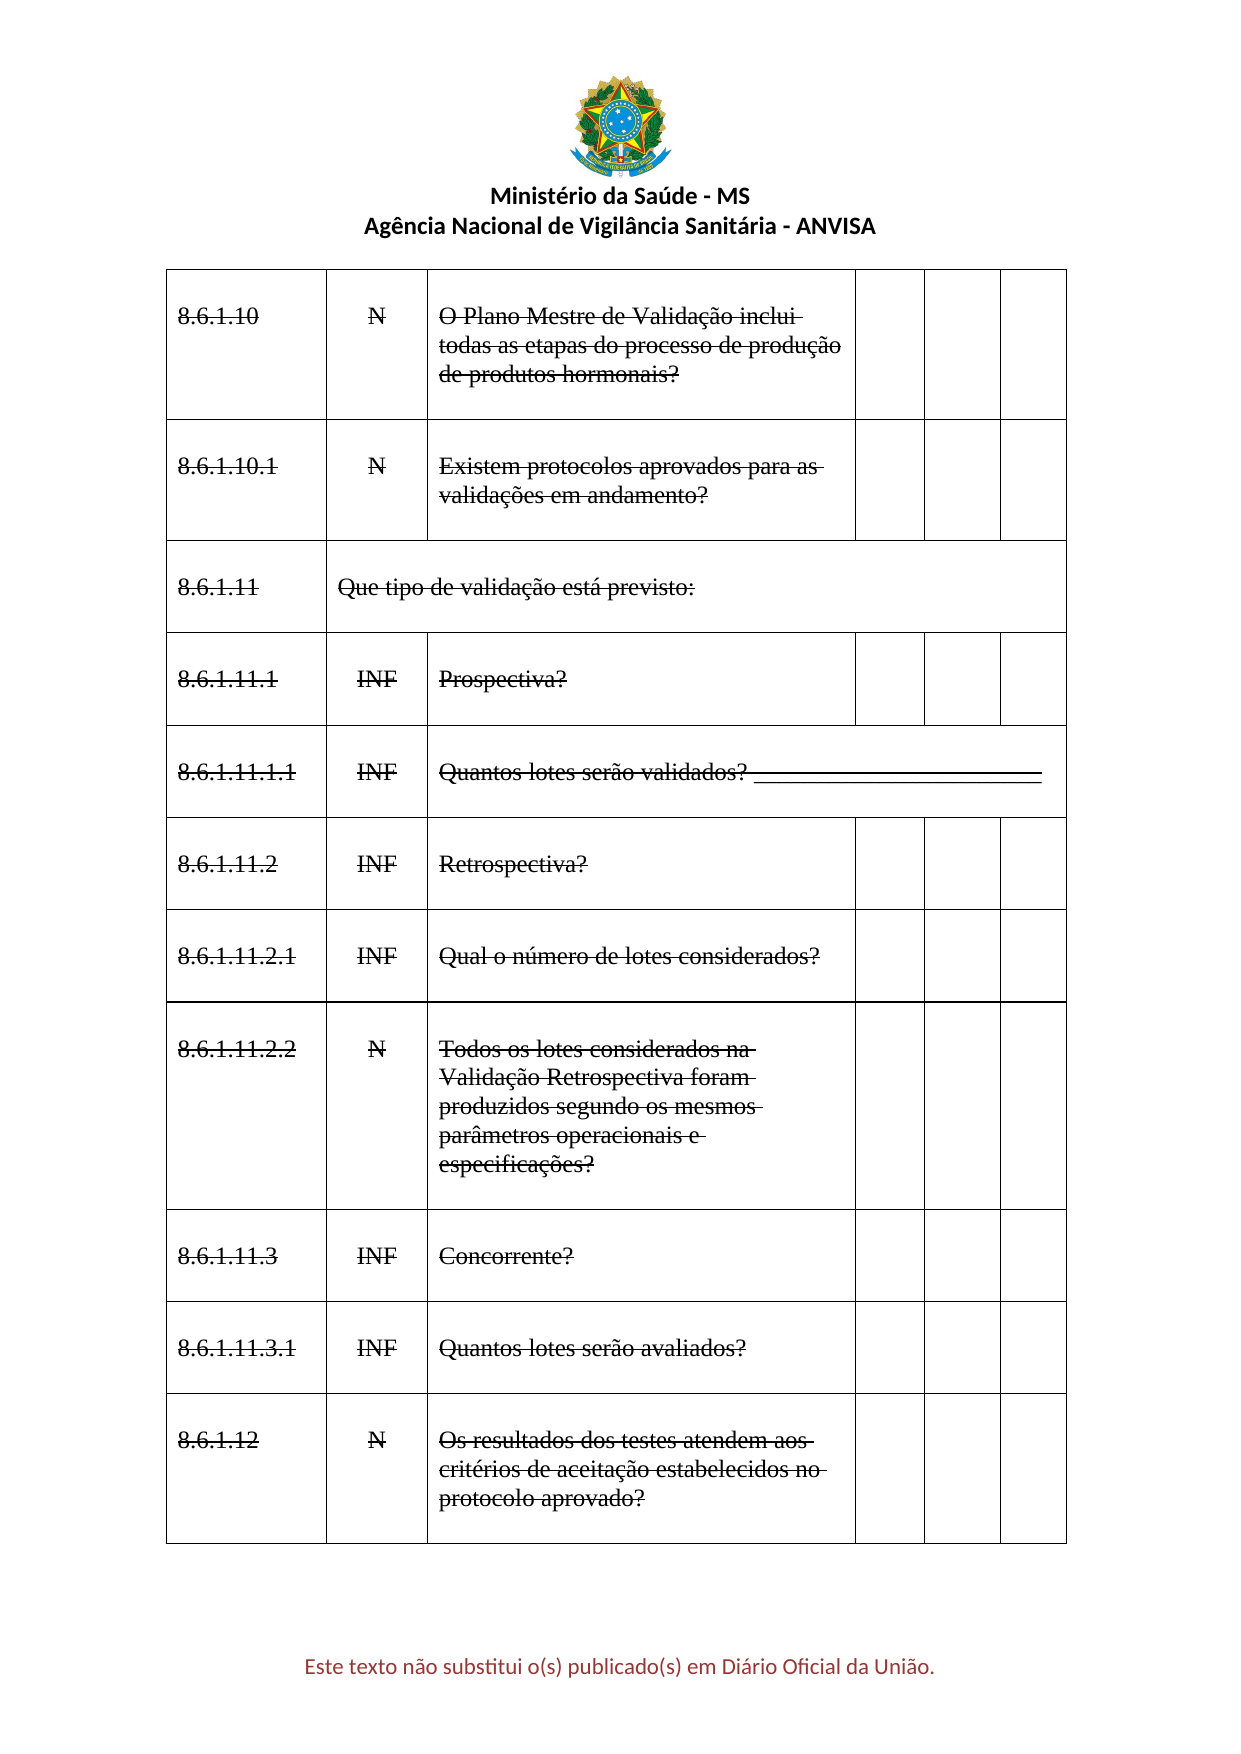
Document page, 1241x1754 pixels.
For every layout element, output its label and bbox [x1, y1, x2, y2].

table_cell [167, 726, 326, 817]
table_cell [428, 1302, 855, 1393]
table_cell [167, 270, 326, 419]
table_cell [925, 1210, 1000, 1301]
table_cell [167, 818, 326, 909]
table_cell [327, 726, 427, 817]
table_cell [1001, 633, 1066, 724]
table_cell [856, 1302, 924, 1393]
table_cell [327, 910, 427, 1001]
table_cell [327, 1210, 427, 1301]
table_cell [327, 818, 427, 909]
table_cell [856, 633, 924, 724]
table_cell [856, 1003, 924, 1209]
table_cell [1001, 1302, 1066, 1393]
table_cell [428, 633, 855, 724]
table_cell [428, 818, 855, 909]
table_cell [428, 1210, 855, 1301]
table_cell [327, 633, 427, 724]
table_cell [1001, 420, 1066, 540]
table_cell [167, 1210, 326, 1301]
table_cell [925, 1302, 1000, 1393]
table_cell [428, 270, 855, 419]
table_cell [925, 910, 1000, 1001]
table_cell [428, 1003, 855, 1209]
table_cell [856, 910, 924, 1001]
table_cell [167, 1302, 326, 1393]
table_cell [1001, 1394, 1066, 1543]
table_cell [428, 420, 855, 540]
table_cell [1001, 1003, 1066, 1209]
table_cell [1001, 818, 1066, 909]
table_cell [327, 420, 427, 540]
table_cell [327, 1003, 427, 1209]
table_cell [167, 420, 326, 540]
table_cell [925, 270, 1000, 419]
picture [566, 73, 674, 180]
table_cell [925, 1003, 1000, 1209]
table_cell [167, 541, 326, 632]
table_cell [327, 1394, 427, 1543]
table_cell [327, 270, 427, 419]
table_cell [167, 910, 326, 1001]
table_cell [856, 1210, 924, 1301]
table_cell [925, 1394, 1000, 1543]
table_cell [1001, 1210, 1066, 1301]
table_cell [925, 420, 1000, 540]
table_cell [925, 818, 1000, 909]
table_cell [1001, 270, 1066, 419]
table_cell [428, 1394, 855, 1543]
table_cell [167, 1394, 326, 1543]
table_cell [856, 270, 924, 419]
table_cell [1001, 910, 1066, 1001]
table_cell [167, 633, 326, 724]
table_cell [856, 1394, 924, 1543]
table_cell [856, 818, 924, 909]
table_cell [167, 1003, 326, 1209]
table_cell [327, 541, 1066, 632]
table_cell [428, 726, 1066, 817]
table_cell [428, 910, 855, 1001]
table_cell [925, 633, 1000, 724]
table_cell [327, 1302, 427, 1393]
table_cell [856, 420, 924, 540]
